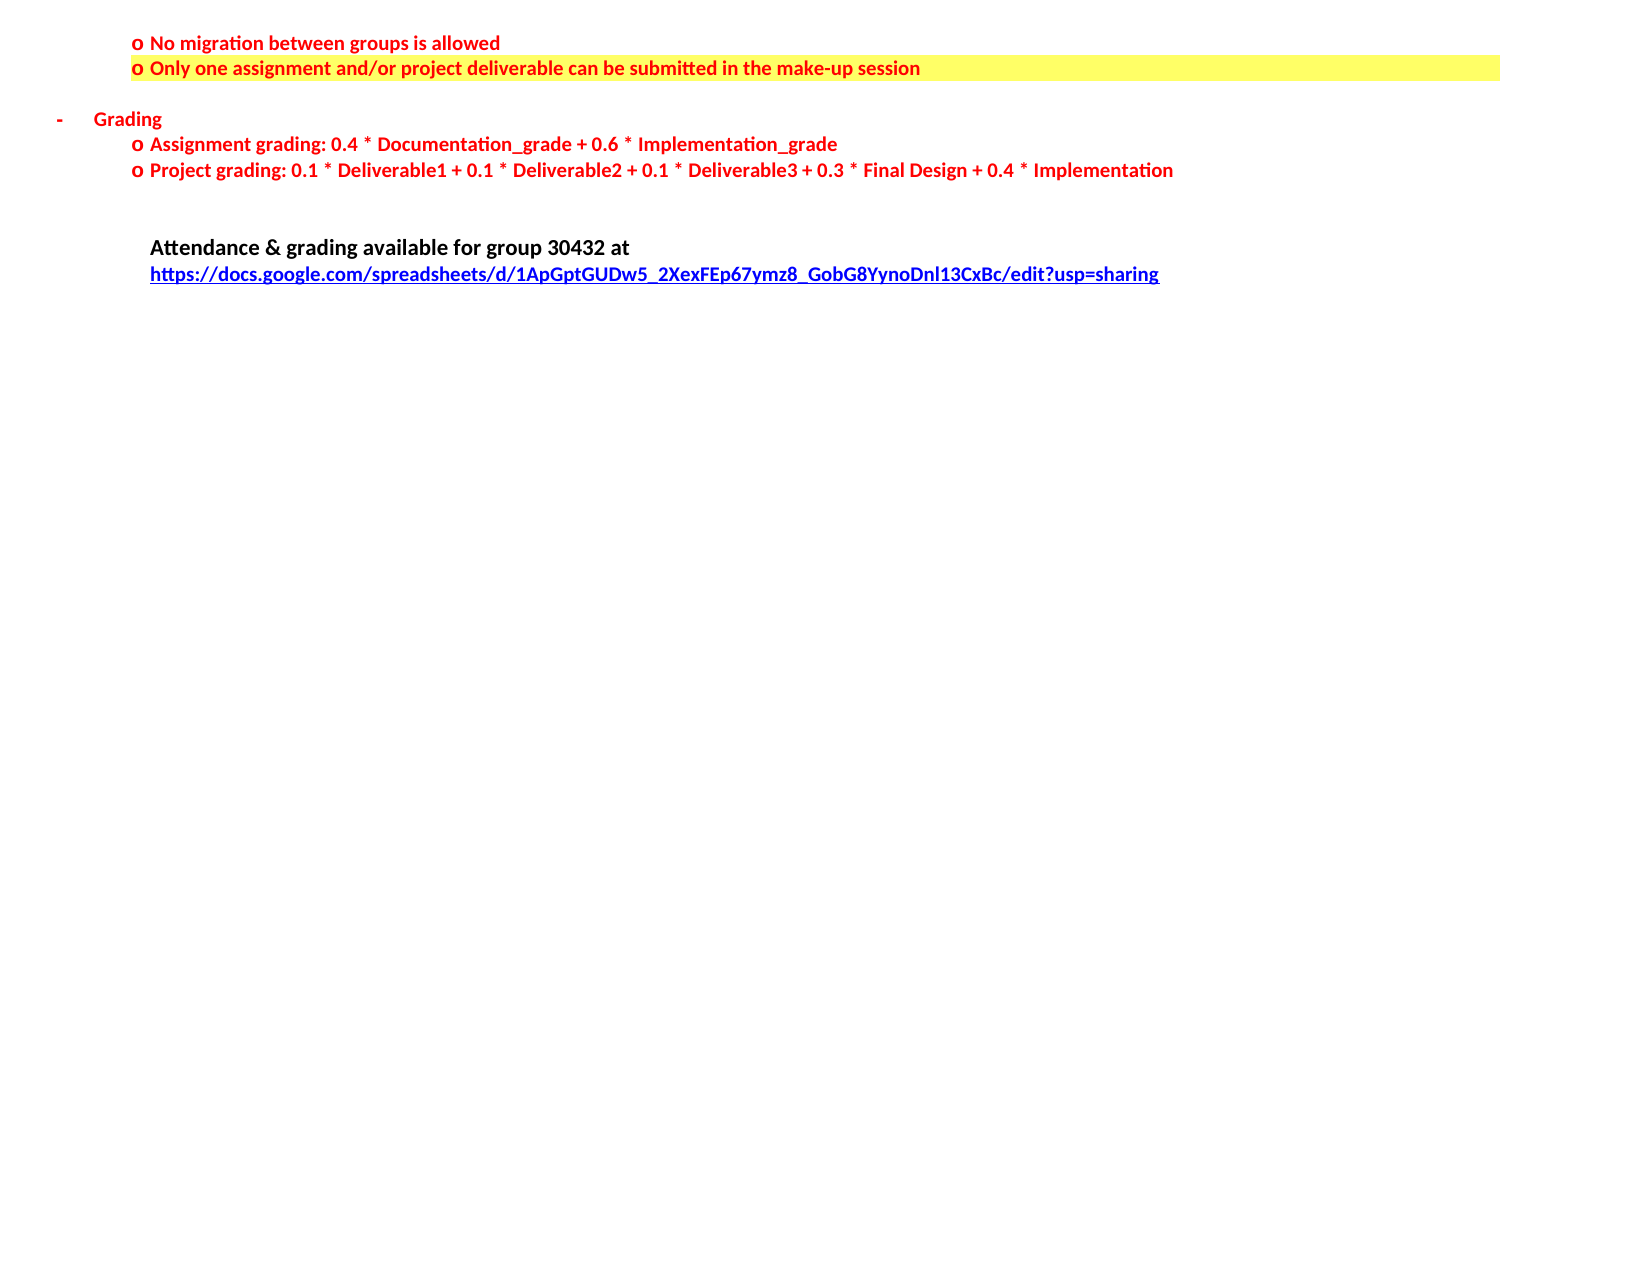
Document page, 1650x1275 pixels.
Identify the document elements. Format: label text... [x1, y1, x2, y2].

list Assignment grading: 0.4 * Documentation_grade + 0.6 * Implementation_grade [131, 132, 1500, 157]
text Attendance & grading available for group 30432 at [150, 233, 1500, 261]
list No migration between groups is allowed [131, 30, 1500, 55]
list Only one assignment and/or project deliverable can be submitted in the make-up session [131, 55, 1500, 81]
list Project grading: 0.1 * Deliverable1 + 0.1 * Deliverable2 + 0.1 * Deliverable3 + 0.3 * Final Design + 0.4 * Implementation [131, 157, 1500, 182]
list Grading [56, 106, 1500, 132]
text https://docs.google.com/spreadsheets/d/1ApGptGUDw5_2XexFEp67ymz8_GobG8YynoDnl13CxBc/edit?usp=sharing [150, 261, 1500, 287]
